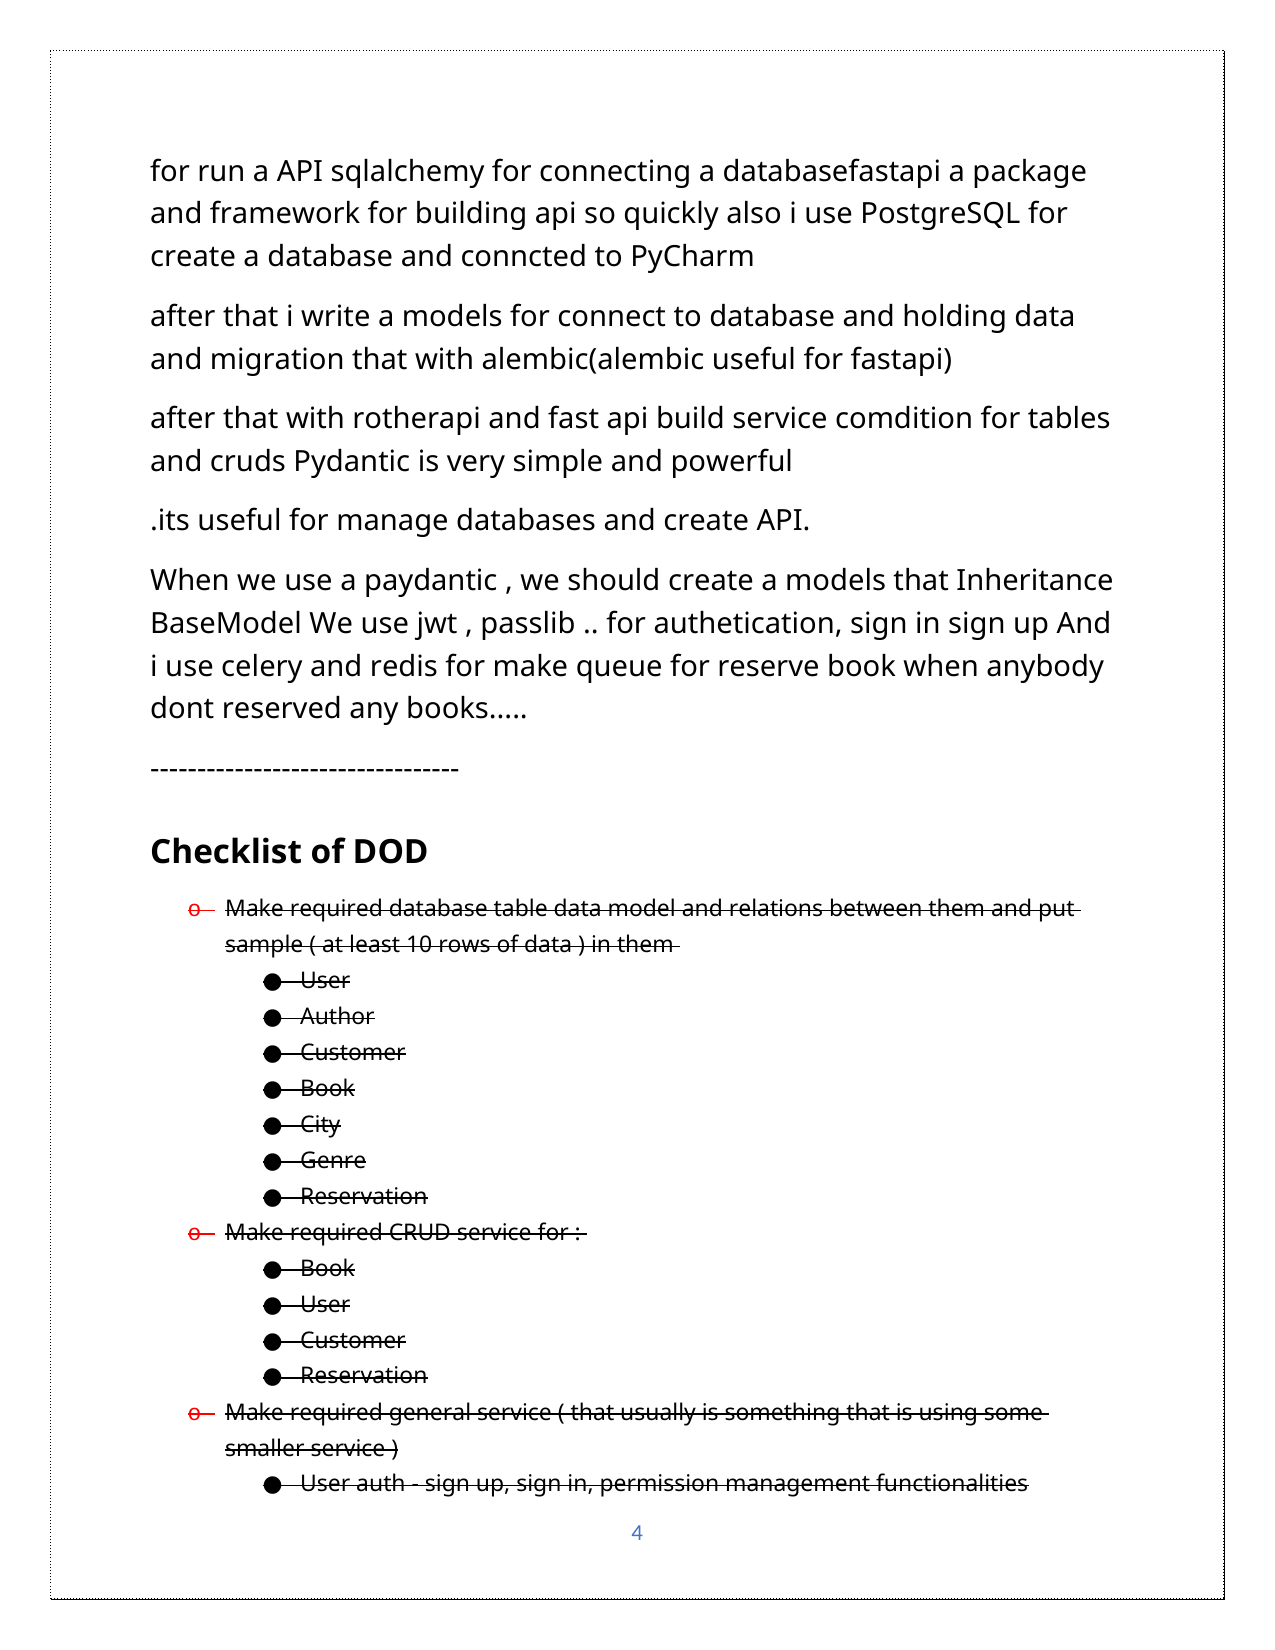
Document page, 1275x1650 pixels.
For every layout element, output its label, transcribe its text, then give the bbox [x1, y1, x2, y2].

text after that with rotherapi and fast api build service comdition for tables and cruds Pydantic is very simple and powerful [150, 397, 1124, 480]
list User auth - sign up, sign in, permission management functionalities [262, 1467, 1124, 1499]
list Make required database table data model and relations between them and put sample ( at least 10 rows of data ) in them [187, 892, 1124, 959]
list Reservation [262, 1180, 1124, 1211]
list Make required CRUD service for : [187, 1216, 1124, 1247]
list Customer [262, 1036, 1124, 1067]
subtitle Checklist of DOD [150, 827, 1124, 873]
list Make required general service ( that usually is something that is using some smaller service ) [187, 1395, 1124, 1463]
text for run a API sqlalchemy for connecting a databasefastapi a package and framework for building api so quickly also i use PostgreSQL for create a database and conncted to PyCharm [150, 150, 1124, 275]
list Customer [262, 1323, 1124, 1355]
text --------------------------------- [150, 747, 1124, 787]
list City [262, 1108, 1124, 1139]
list Reservation [262, 1359, 1124, 1391]
text after that i write a models for connect to database and holding data and migration that with alembic(alembic useful for fastapi) [150, 295, 1124, 378]
list Author [262, 1000, 1124, 1031]
list User [262, 1288, 1124, 1319]
list Book [262, 1252, 1124, 1283]
list User [262, 964, 1124, 995]
text .its useful for manage databases and create API. [150, 500, 1124, 539]
list Book [262, 1072, 1124, 1103]
text When we use a paydantic , we should create a models that Inheritance BaseModel We use jwt , passlib .. for authetication, sign in sign up And i use celery and redis for make queue for reserve book when anybody dont reserved any books..... [150, 559, 1124, 727]
list Genre [262, 1144, 1124, 1175]
